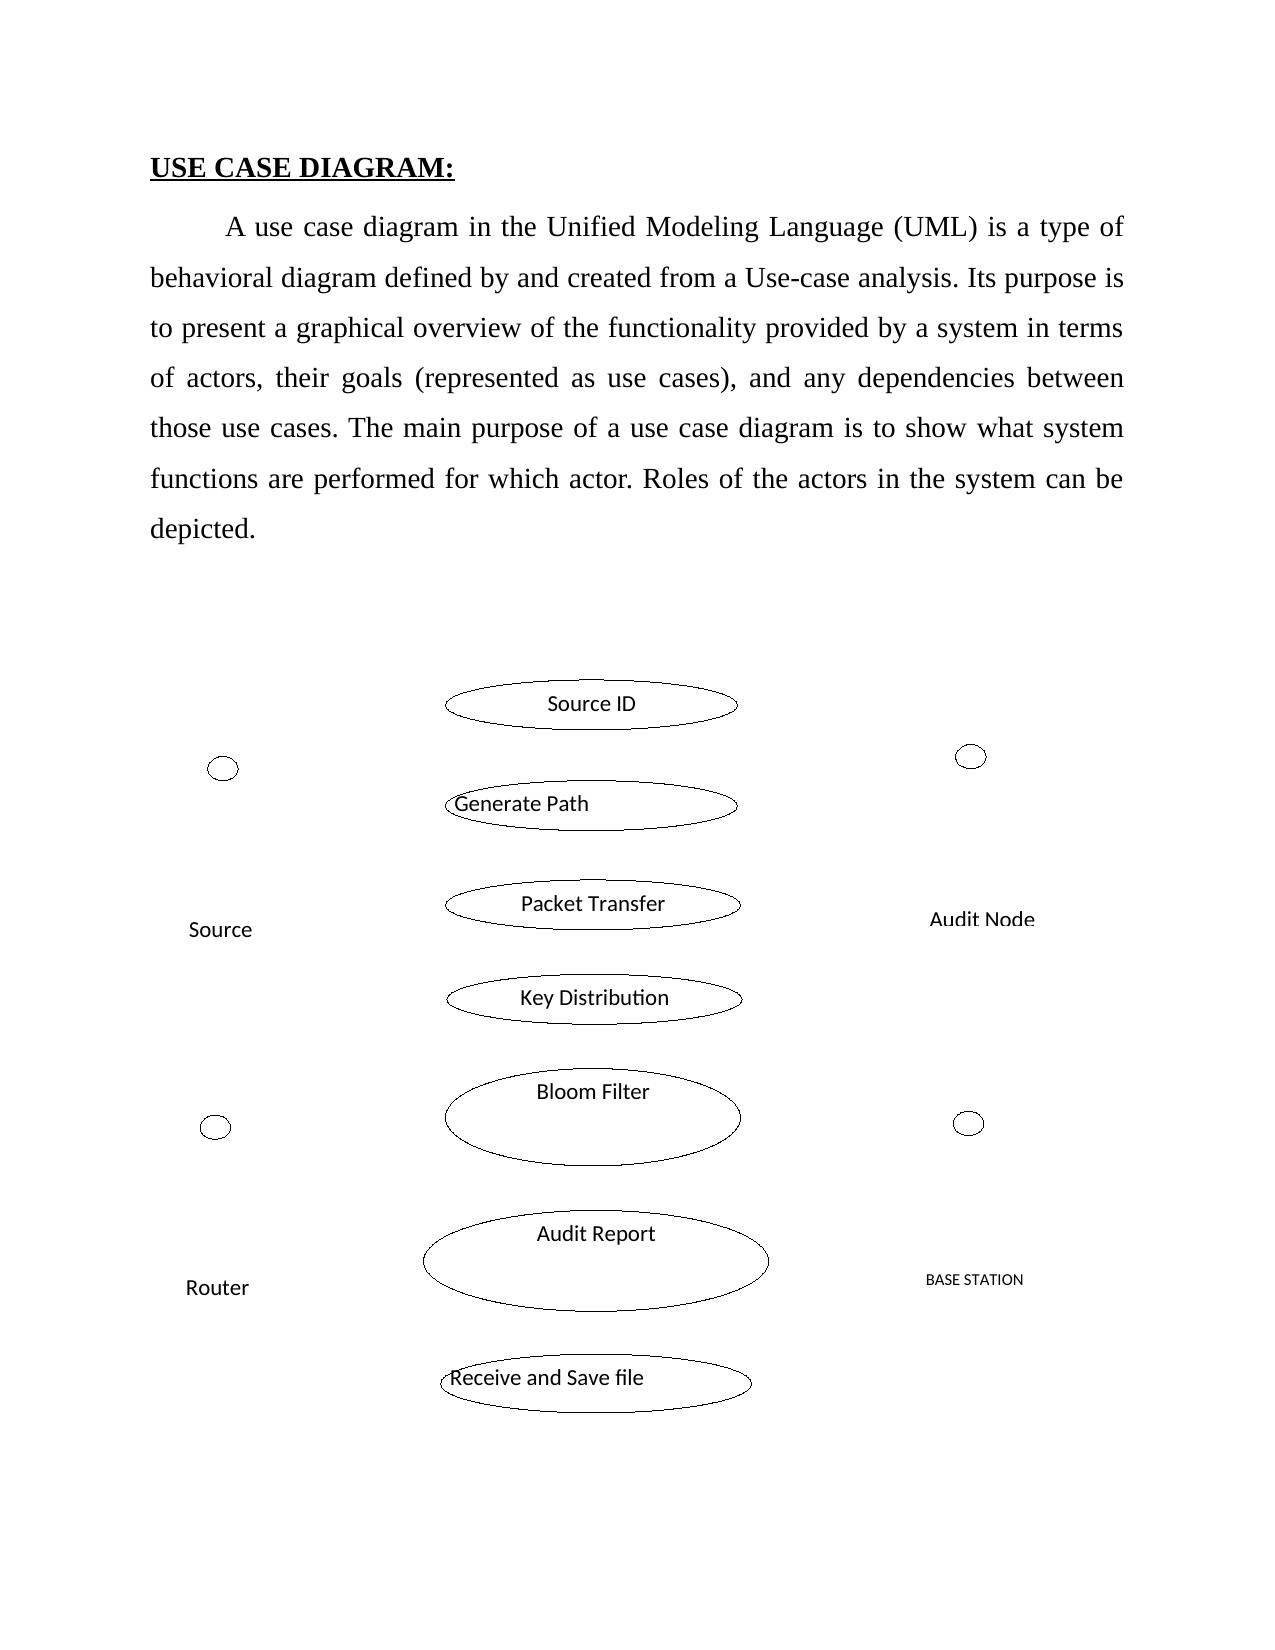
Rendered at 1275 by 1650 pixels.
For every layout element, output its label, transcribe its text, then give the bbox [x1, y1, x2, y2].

text USE CASE DIAGRAM: [150, 150, 1125, 183]
text A use case diagram in the Unified Modeling Language (UML) is a type of behavioral diagram defined by and created from a Use-case analysis. Its purpose is to present a graphical overview of the functionality provided by a system in terms of actors, their goals (represented as use cases), and any dependencies between those use cases. The main purpose of a use case diagram is to show what system functions are performed for which actor. Roles of the actors in the system can be depicted. [150, 209, 1125, 545]
